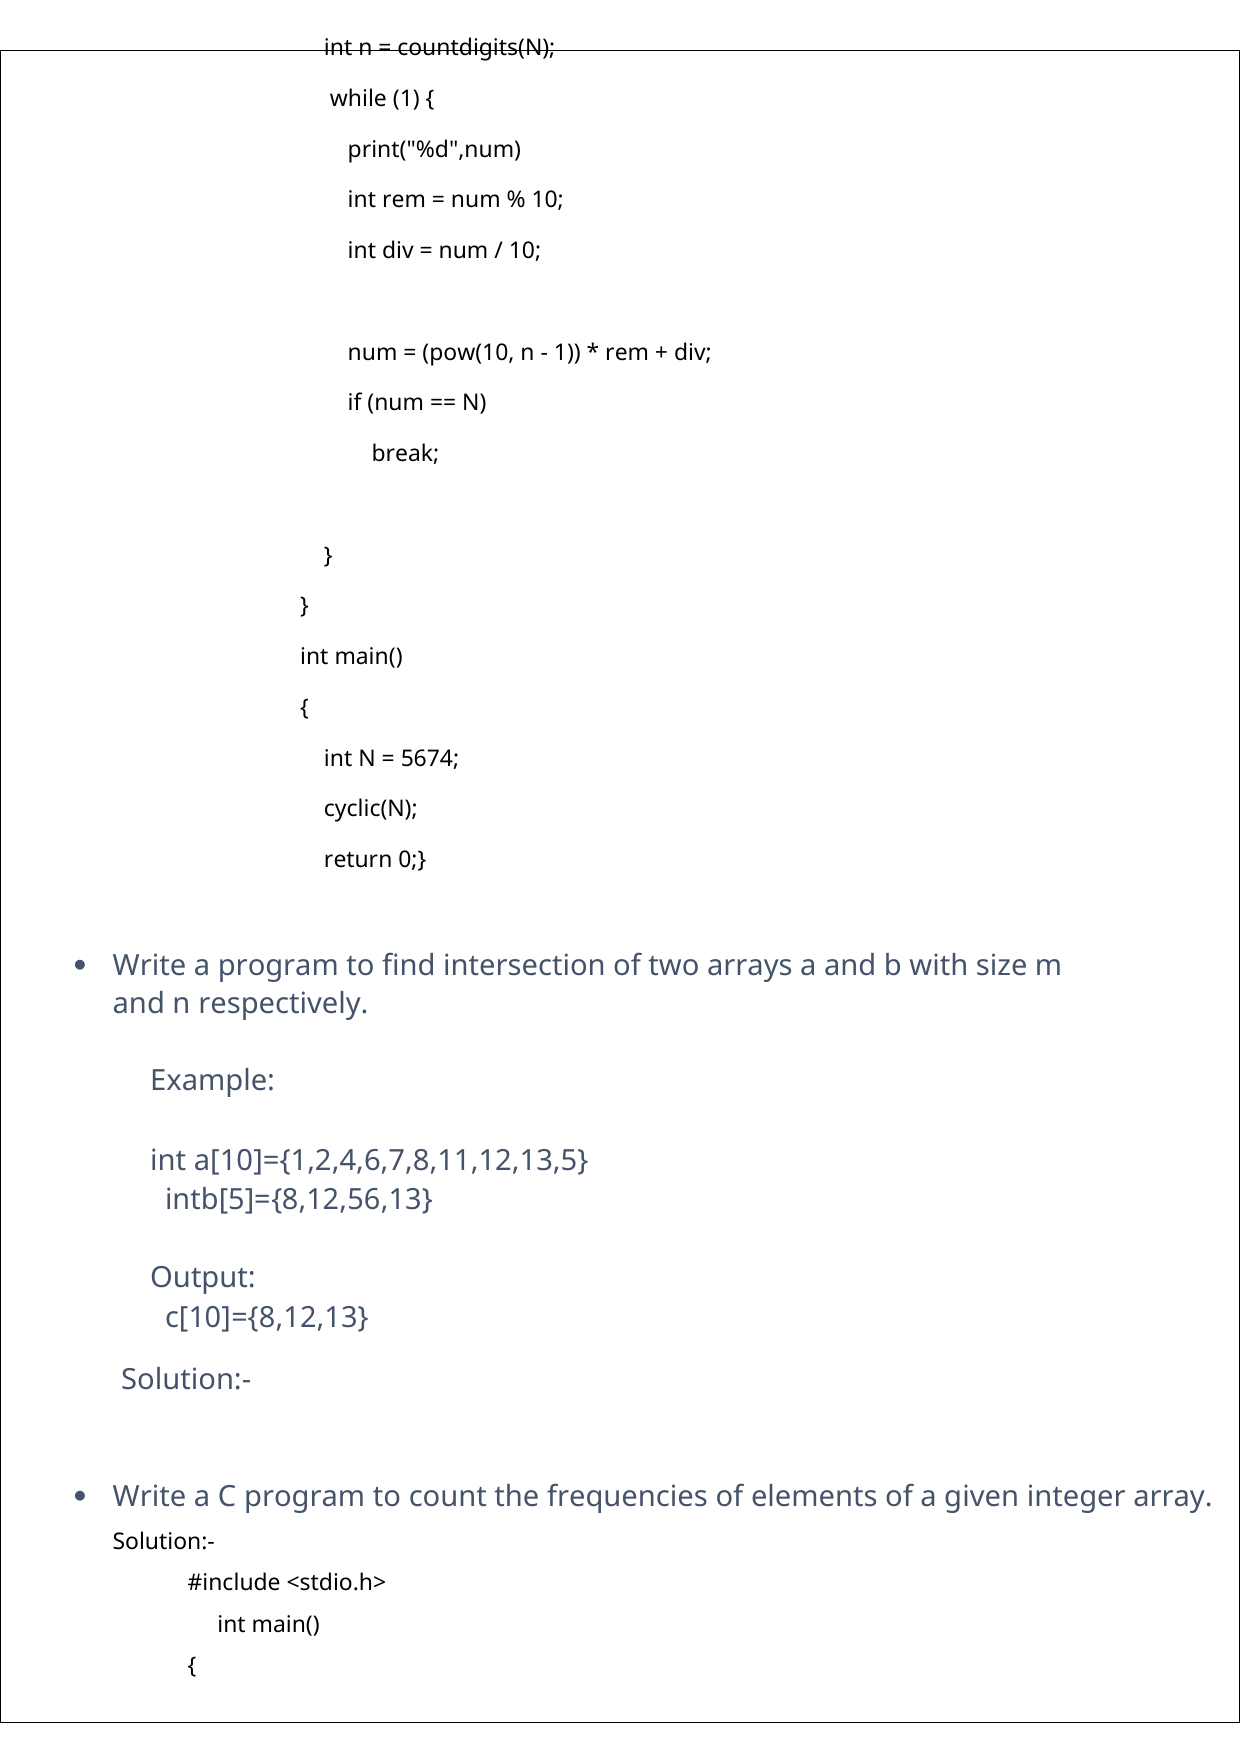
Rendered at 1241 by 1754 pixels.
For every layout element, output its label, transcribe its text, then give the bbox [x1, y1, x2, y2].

text } [300, 589, 1239, 621]
text } [300, 538, 1239, 570]
text while (1) { [300, 82, 1239, 113]
text int n = countdigits(N); [300, 31, 1240, 50]
list #include <stdio.h> [187, 1566, 1239, 1598]
text print("%d",num) [300, 133, 1239, 164]
text c[10]={8,12,13} [150, 1296, 1239, 1336]
text intb[5]={8,12,56,13} [150, 1178, 1239, 1218]
text Example: [150, 1059, 1239, 1099]
list Write a C program to count the frequencies of elements of a given integer array. [75, 1475, 1239, 1515]
list { [187, 1649, 1239, 1681]
text return 0;} [300, 843, 1239, 874]
text int rem = num % 10; [300, 183, 1239, 215]
text Solution:- [1, 1358, 1239, 1398]
text cyclic(N); [300, 792, 1239, 823]
text num = (pow(10, n - 1)) * rem + div; [300, 336, 1239, 367]
text int div = num / 10; [300, 234, 1239, 265]
list int main() [187, 1608, 1239, 1639]
text break; [300, 437, 1239, 468]
text Output: [150, 1256, 1239, 1296]
list Solution:- [112, 1525, 1239, 1556]
text int N = 5674; [300, 741, 1239, 773]
text if (num == N) [300, 386, 1239, 418]
text int a[10]={1,2,4,6,7,8,11,12,13,5} [150, 1139, 1239, 1178]
text int main() [300, 640, 1239, 671]
list Write a program to find intersection of two arrays a and b with size m and n respectively. [75, 944, 1083, 1022]
text { [300, 691, 1239, 722]
